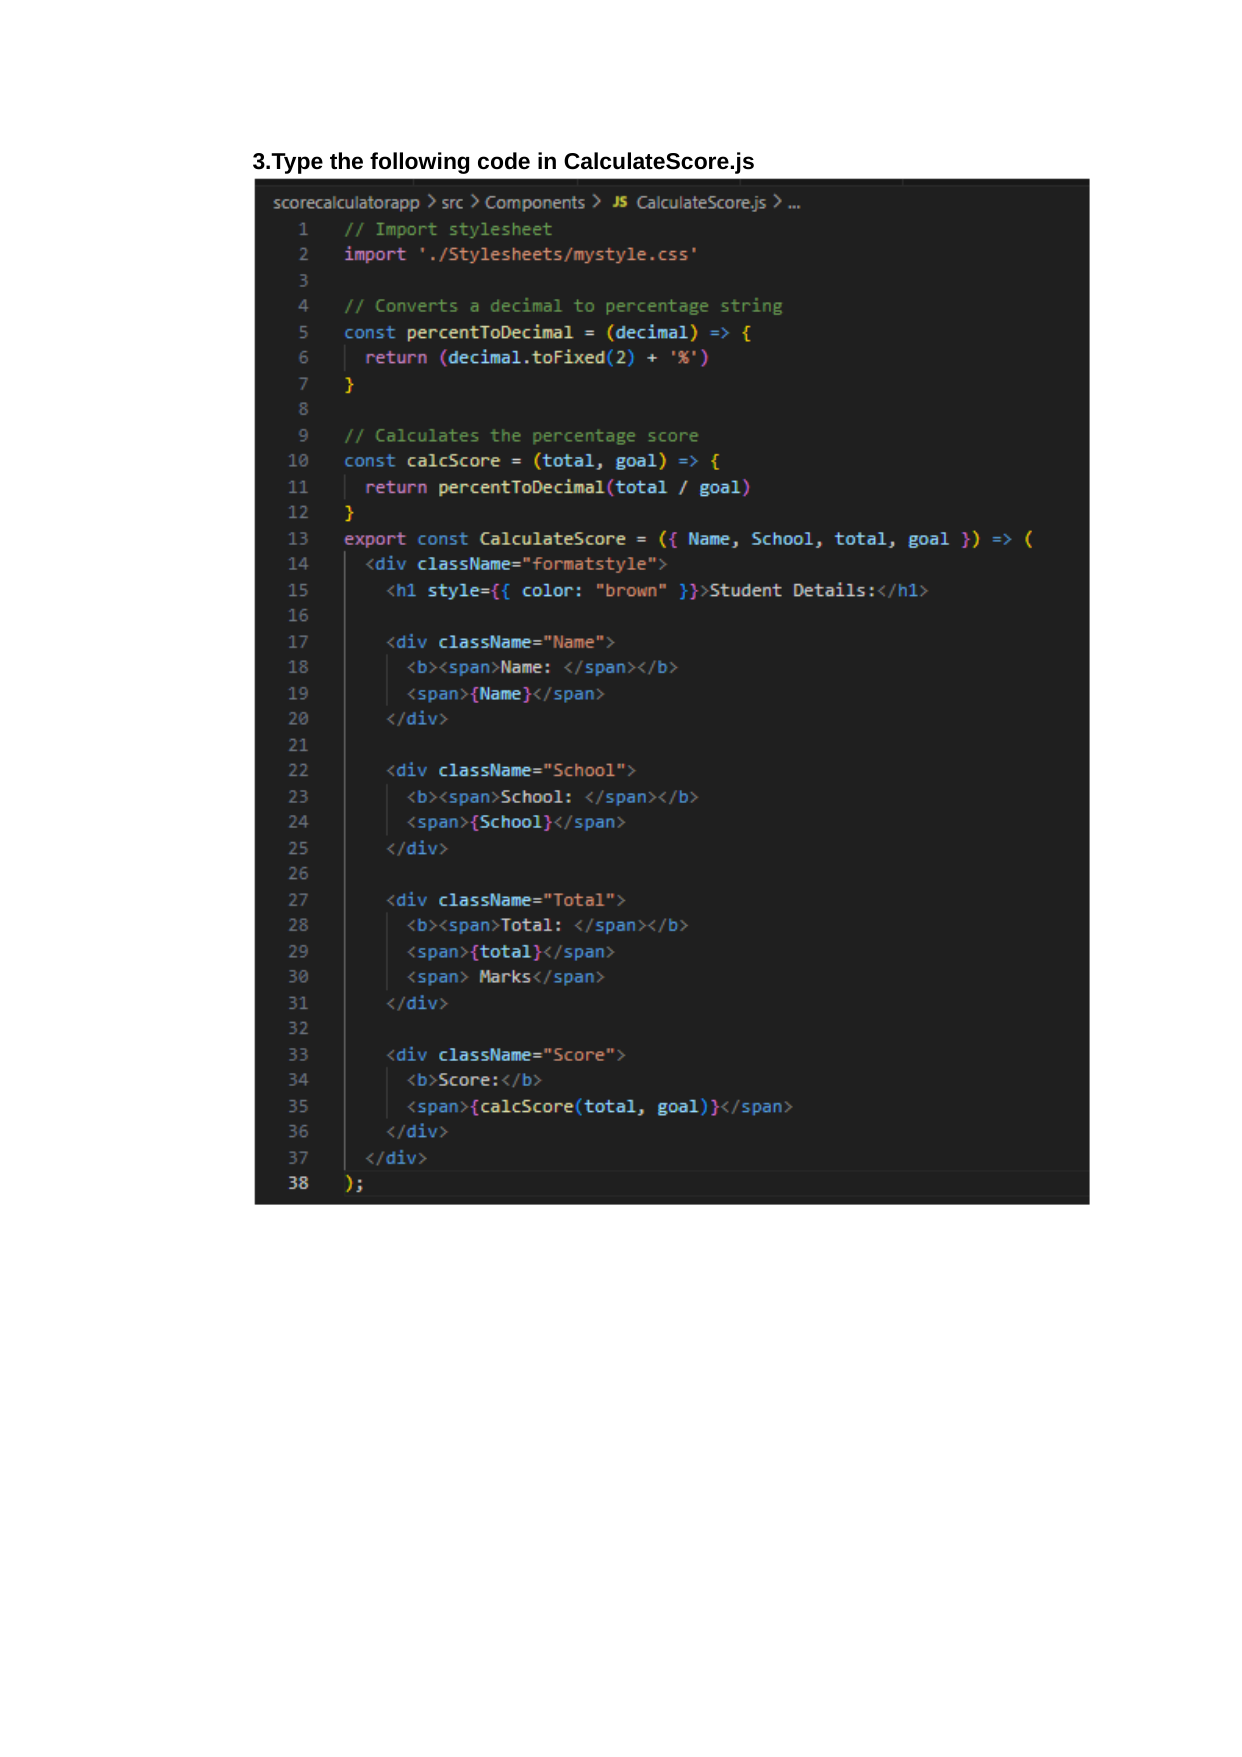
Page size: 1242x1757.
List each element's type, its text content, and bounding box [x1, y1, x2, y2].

list 3.Type the following code in CalculateScore.js [252, 148, 1094, 174]
picture [252, 176, 1093, 1208]
